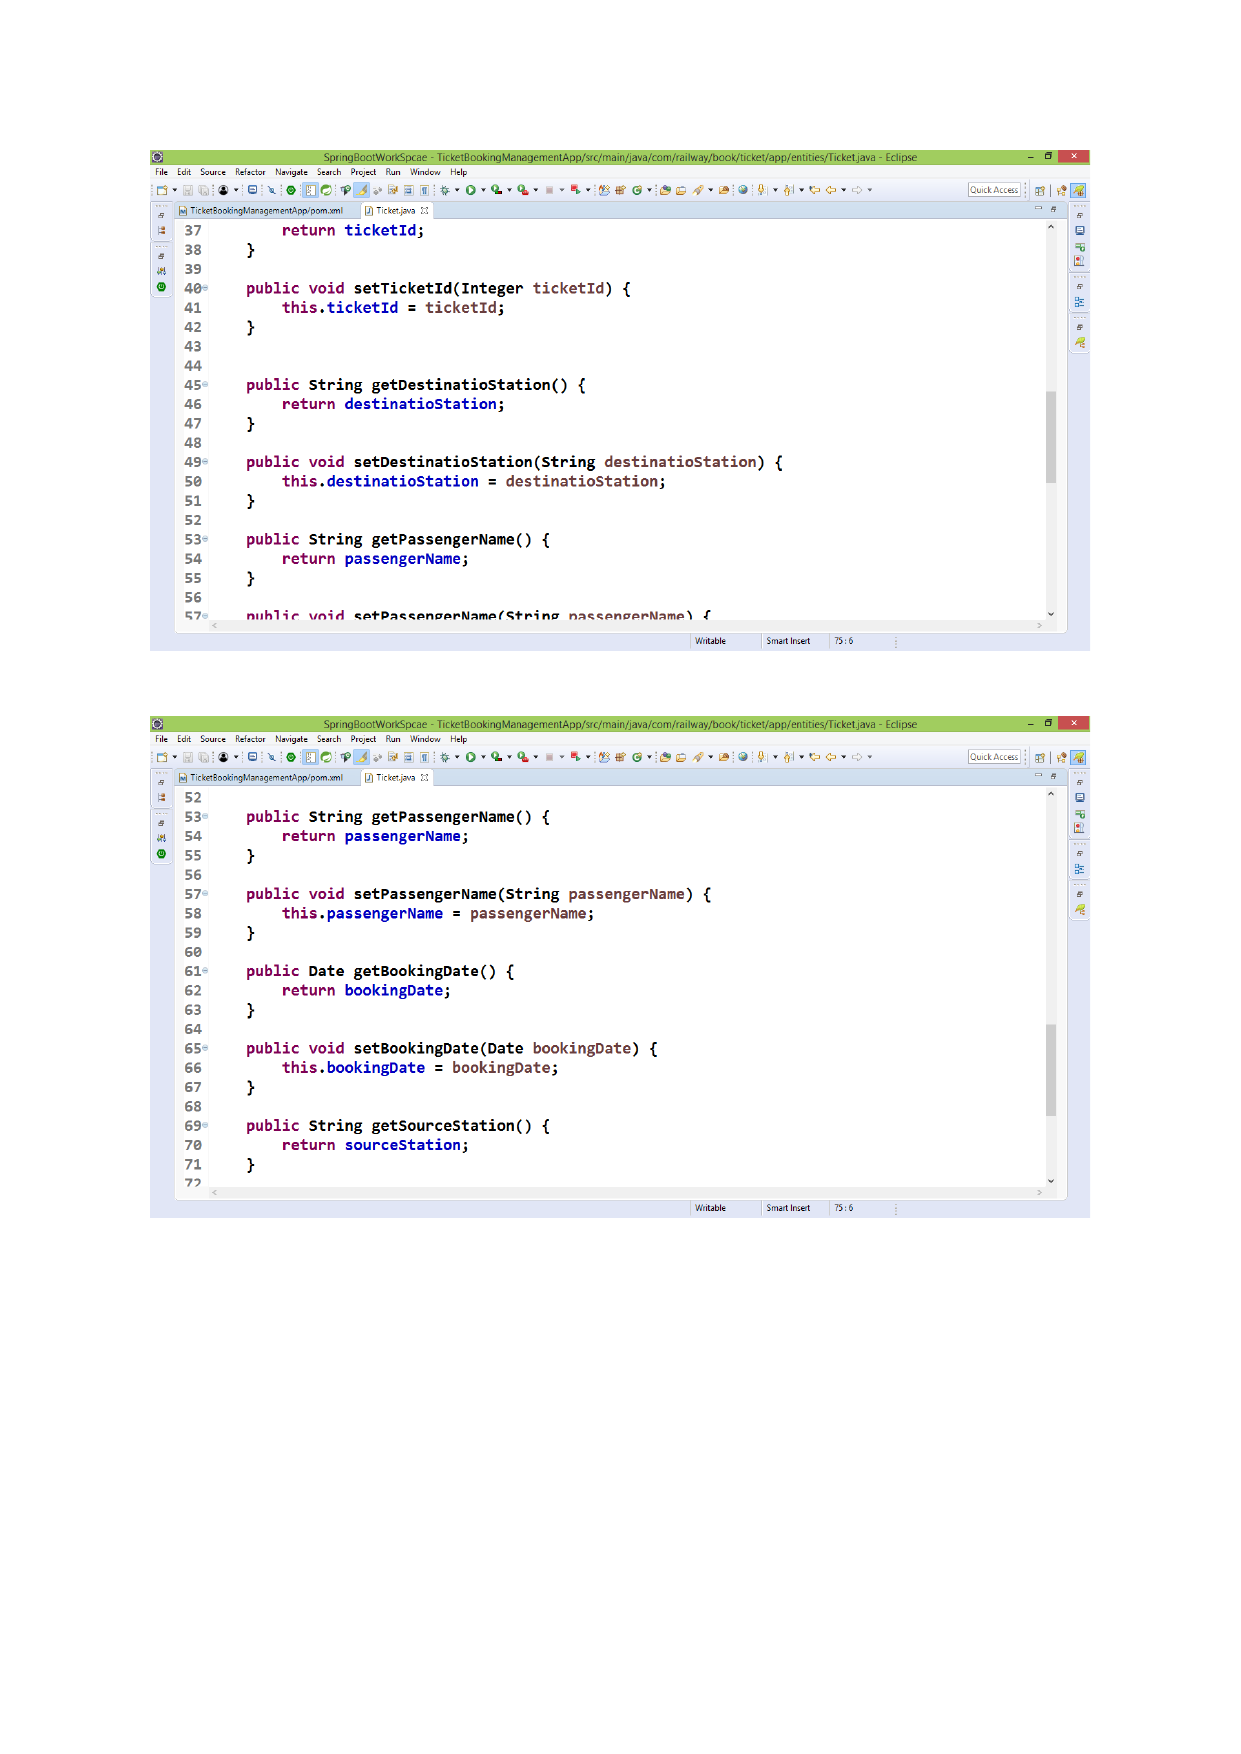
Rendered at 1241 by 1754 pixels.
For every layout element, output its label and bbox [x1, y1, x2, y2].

picture [150, 716, 1091, 1218]
picture [150, 150, 1091, 651]
